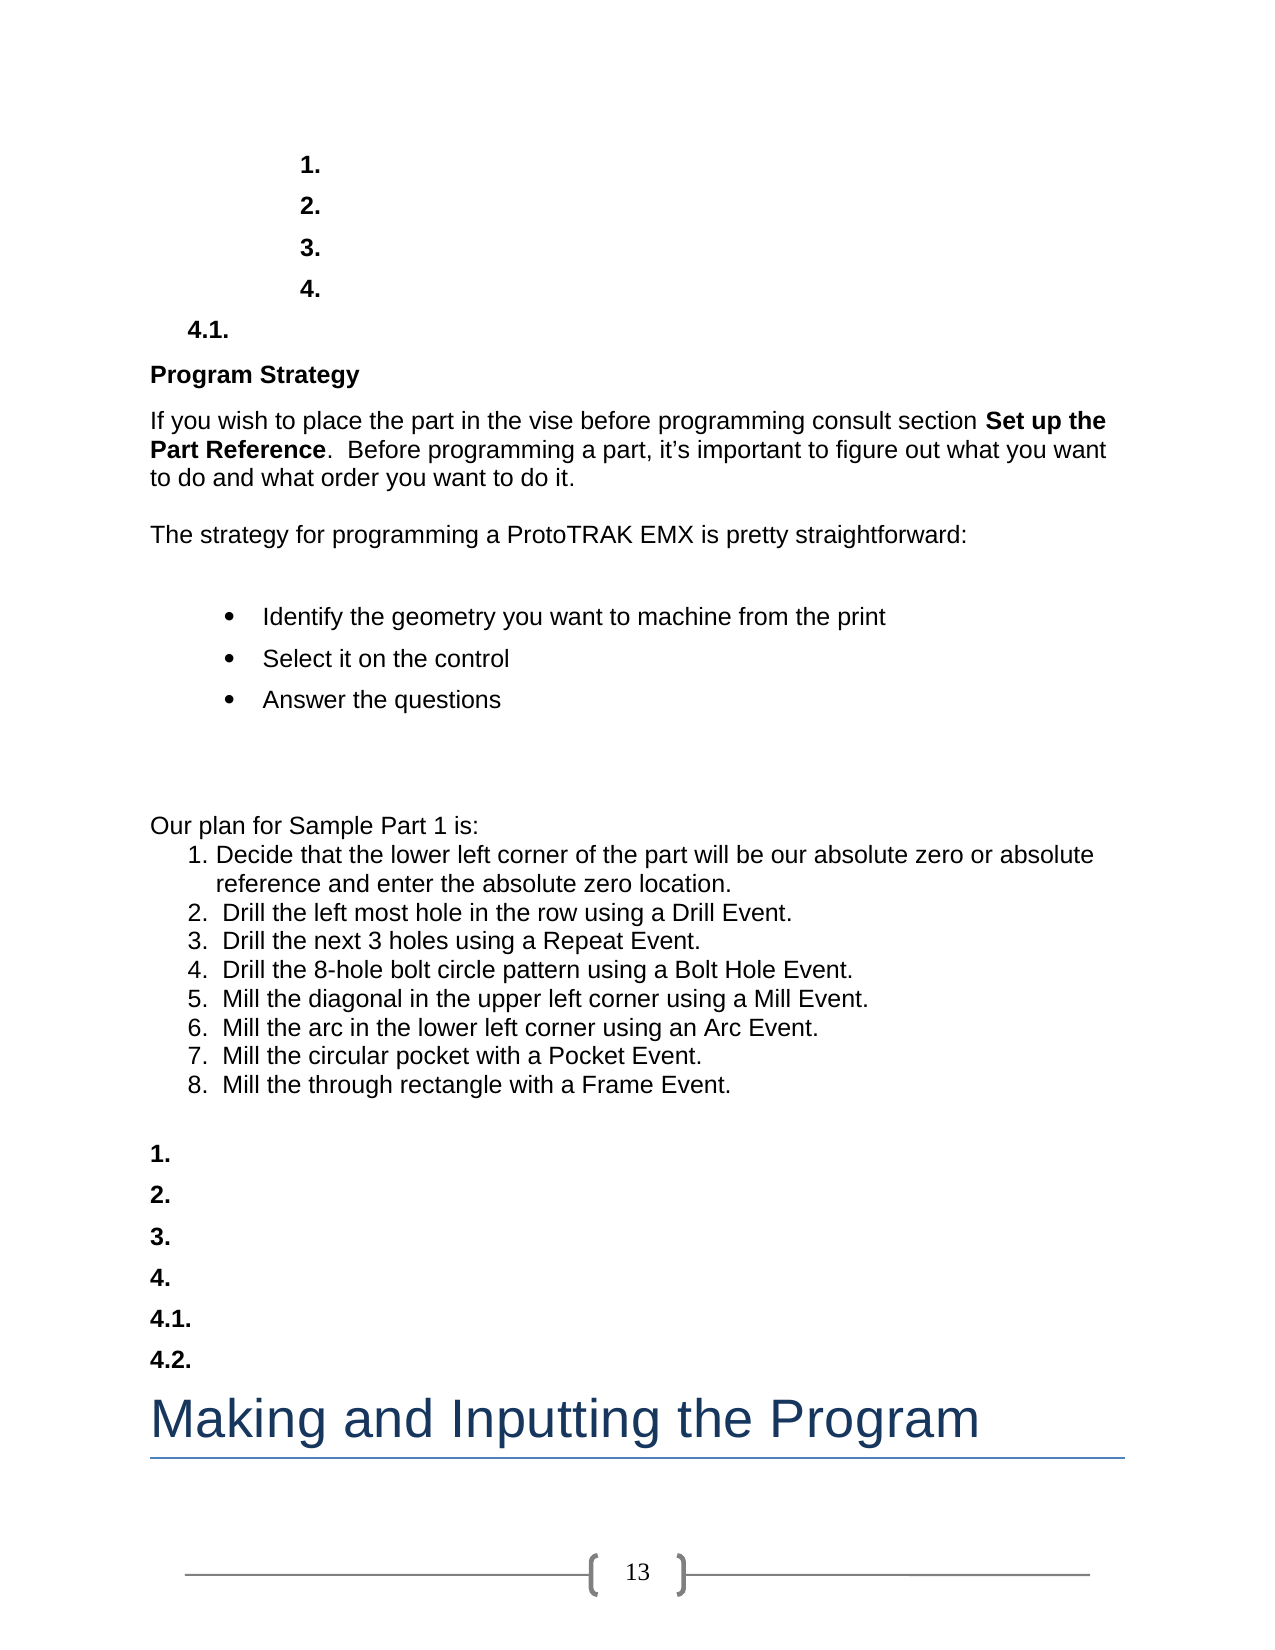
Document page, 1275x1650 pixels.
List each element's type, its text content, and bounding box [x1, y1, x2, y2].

list 8. Mill the through rectangle with a Frame Event. [187, 1070, 1125, 1099]
list 2. Drill the left most hole in the row using a Drill Event. [187, 898, 1125, 926]
text The strategy for programming a ProtoTRAK EMX is pretty straightforward: [150, 520, 1125, 548]
list 1. Decide that the lower left corner of the part will be our absolute zero or absolute reference and enter the absolute zero location. [187, 840, 1125, 898]
subtitle Program Strategy [150, 360, 1125, 389]
text Our plan for Sample Part 1 is: [150, 811, 1125, 840]
list 3. Drill the next 3 holes using a Repeat Event. [187, 926, 1125, 955]
list 6. Mill the arc in the lower left corner using an Arc Event. [187, 1013, 1125, 1041]
list Select it on the control [225, 643, 1125, 672]
list Answer the questions [225, 685, 1125, 714]
list Identify the geometry you want to machine from the print [225, 602, 1125, 631]
list 4. Drill the 8-hole bolt circle pattern using a Bolt Hole Event. [187, 955, 1125, 984]
text If you wish to place the part in the vise before programming consult section Set up the Part Reference. Before programming a part, it’s important to figure out what you want to do and what order you want to do it. [150, 406, 1125, 492]
title Making and Inputting the Program [150, 1386, 1125, 1457]
list 7. Mill the circular pocket with a Pocket Event. [187, 1041, 1125, 1070]
list 5. Mill the diagonal in the upper left corner using a Mill Event. [187, 984, 1125, 1013]
